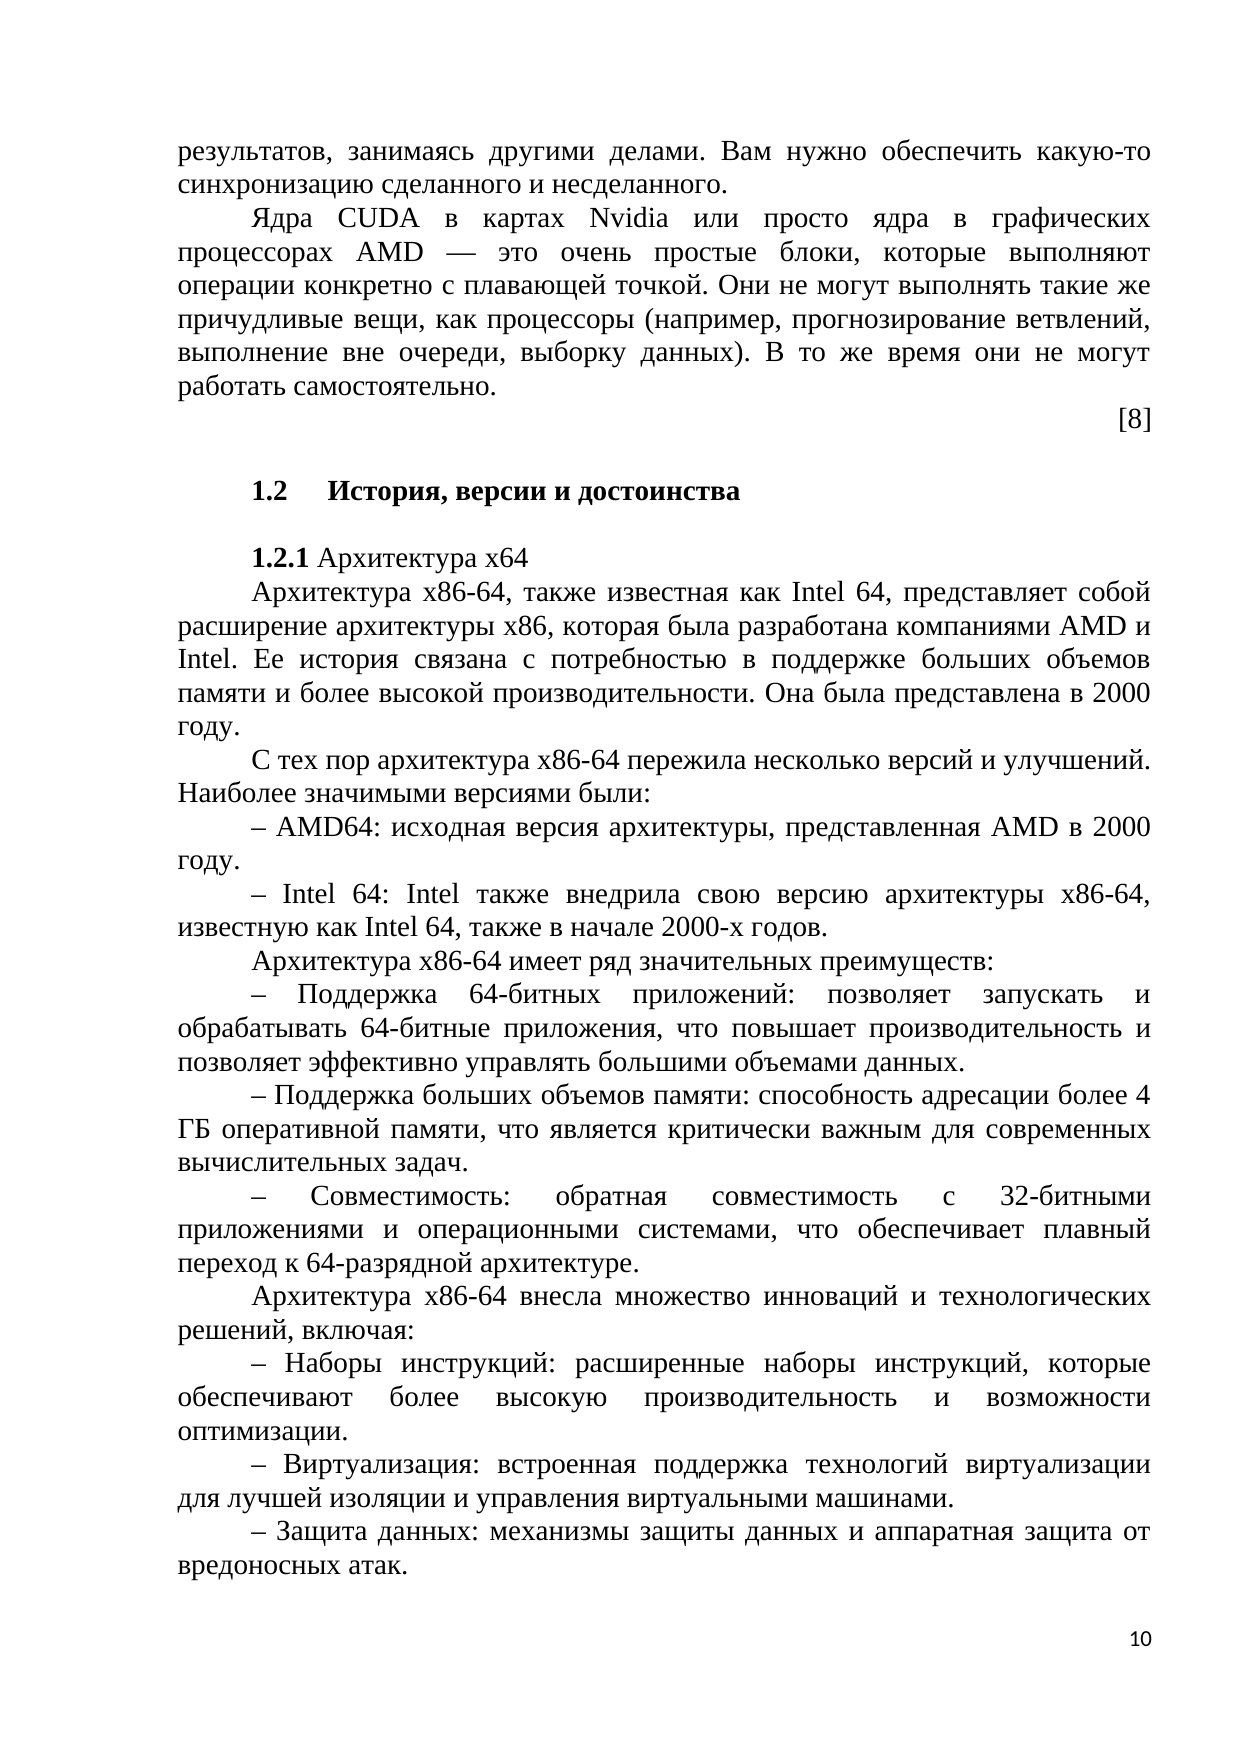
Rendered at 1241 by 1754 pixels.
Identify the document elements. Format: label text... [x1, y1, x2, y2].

subtitle История, версии и достоинства [177, 473, 1152, 507]
text – Защита данных: механизмы защиты данных и аппаратная защита от вредоносных атак. [177, 1513, 1152, 1580]
text [8] [177, 401, 1152, 435]
text Ядра CUDA в картах Nvidia или просто ядра в графических процессорах AMD — это очень простые блоки, которые выполняют операции конкретно с плавающей точкой. Они не могут выполнять такие же причудливые вещи, как процессоры (например, прогнозирование ветвлений, выполнение вне очереди, выборку данных). В то же время они не могут работать самостоятельно. [177, 200, 1152, 401]
text – Поддержка больших объемов памяти: способность адресации более 4 ГБ оперативной памяти, что является критически важным для современных вычислительных задач. [177, 1077, 1152, 1178]
text Архитектура x86-64, также известная как Intel 64, представляет собой расширение архитектуры x86, которая была разработана компаниями AMD и Intel. Ее история связана с потребностью в поддержке больших объемов памяти и более высокой производительности. Она была представлена в 2000 году. [177, 574, 1152, 742]
text – Intel 64: Intel также внедрила свою версию архитектуры x86-64, известную как Intel 64, также в начале 2000-х годов. [177, 876, 1152, 943]
text – Совместимость: обратная совместимость с 32-битными приложениями и операционными системами, что обеспечивает плавный переход к 64-разрядной архитектуре. [177, 1178, 1152, 1278]
text – Поддержка 64-битных приложений: позволяет запускать и обрабатывать 64-битные приложения, что повышает производительность и позволяет эффективно управлять большими объемами данных. [177, 977, 1152, 1077]
text С тех пор архитектура x86-64 пережила несколько версий и улучшений. Наиболее значимыми версиями были: [177, 742, 1152, 809]
text – AMD64: исходная версия архитектуры, представленная AMD в 2000 году. [177, 809, 1152, 876]
text – Наборы инструкций: расширенные наборы инструкций, которые обеспечивают более высокую производительность и возможности оптимизации. [177, 1346, 1152, 1446]
text 1.2.1 Архитектура x64 [177, 541, 1152, 574]
text – Виртуализация: встроенная поддержка технологий виртуализации для лучшей изоляции и управления виртуальными машинами. [177, 1446, 1152, 1513]
text Архитектура x86-64 имеет ряд значительных преимуществ: [177, 943, 1152, 977]
text Архитектура x86-64 внесла множество инноваций и технологических решений, включая: [177, 1278, 1152, 1346]
